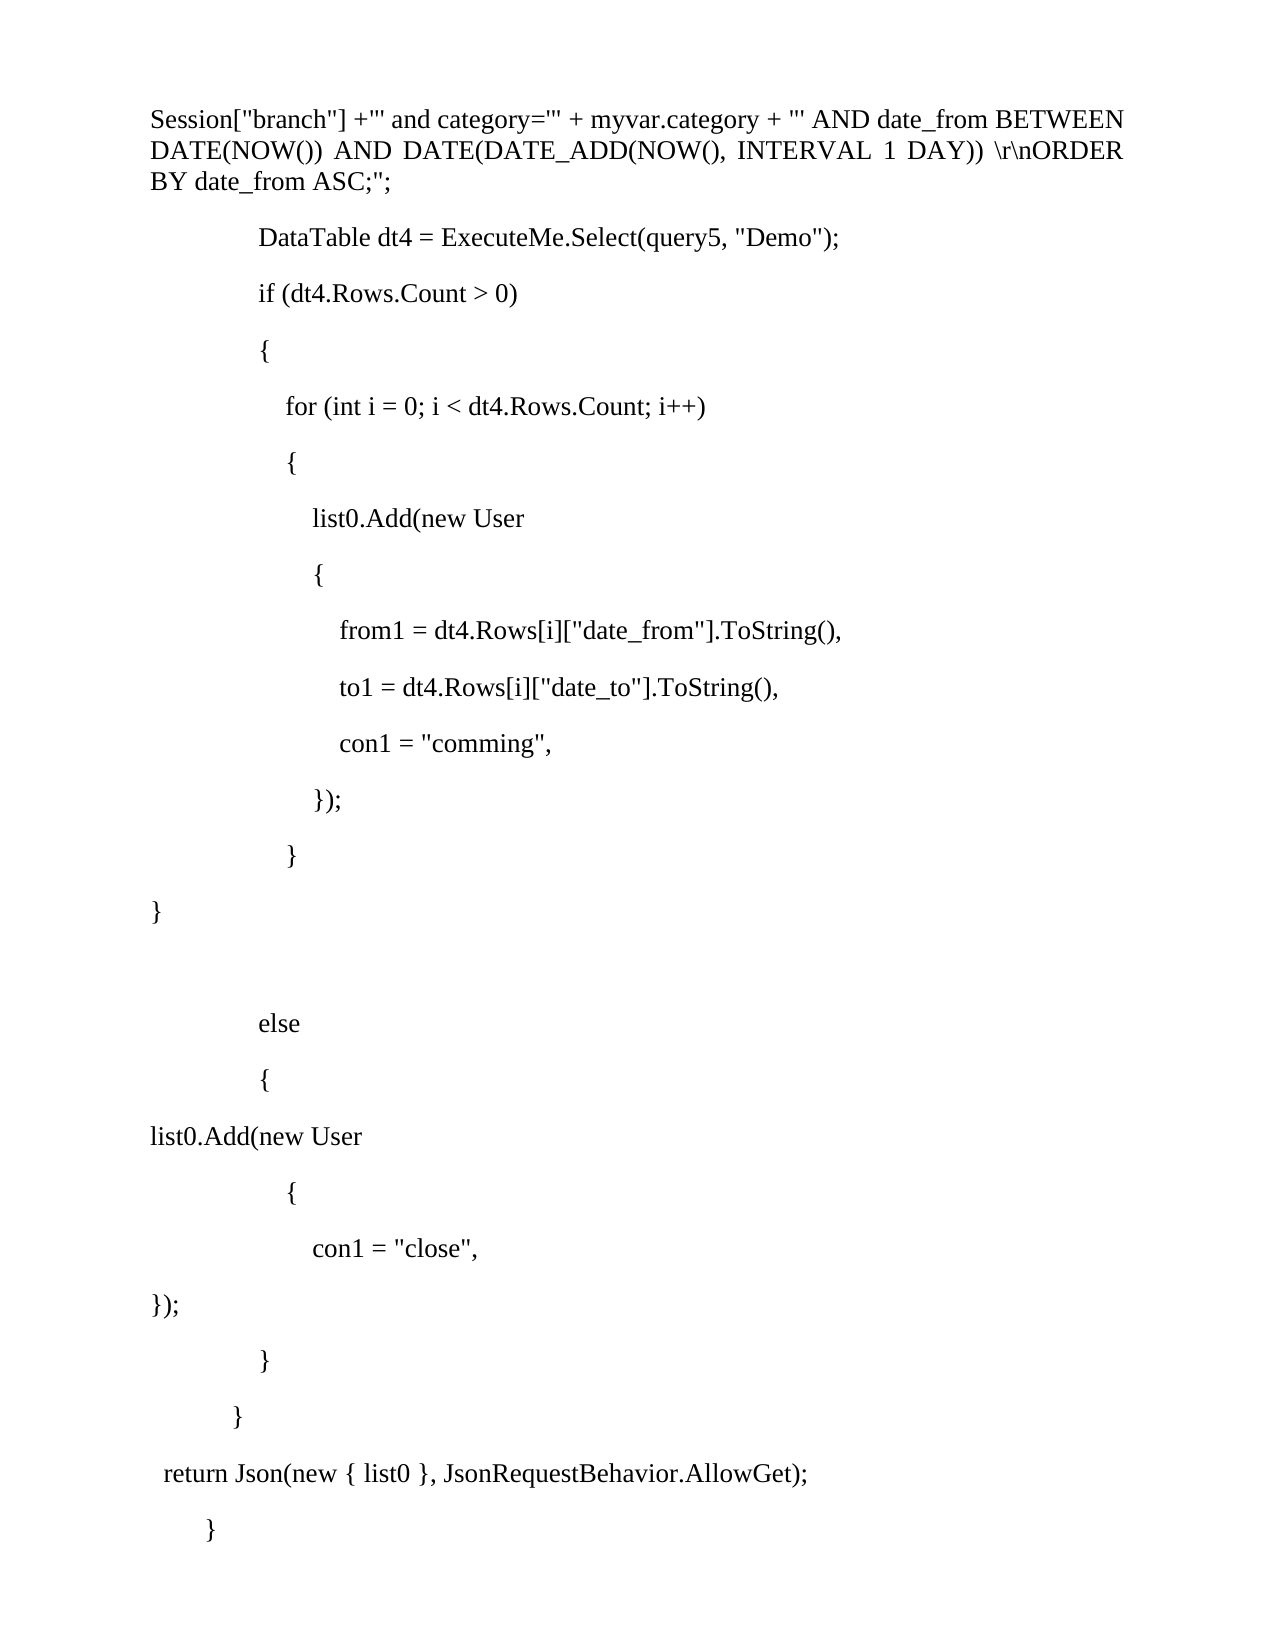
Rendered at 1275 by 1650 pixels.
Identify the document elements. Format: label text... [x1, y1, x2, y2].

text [150, 103, 1125, 196]
text list0.Add(new User [150, 1120, 1125, 1151]
text to1 = dt4.Rows[i]["date_to"].ToString(), [150, 671, 1125, 702]
text { [150, 446, 1125, 477]
text } [150, 895, 1125, 926]
text { [150, 1064, 1125, 1095]
text } [150, 1513, 1125, 1544]
text }); [150, 1288, 1125, 1319]
text con1 = "comming", [150, 727, 1125, 758]
text DataTable dt4 = ExecuteMe.Select(query5, "Demo"); [150, 221, 1125, 253]
text { [150, 334, 1125, 365]
text } [150, 839, 1125, 870]
text list0.Add(new User [150, 502, 1125, 533]
text return Json(new { list0 }, JsonRequestBehavior.AllowGet); [150, 1457, 1125, 1488]
text else [150, 1007, 1125, 1039]
text { [150, 558, 1125, 589]
text con1 = "close", [150, 1232, 1125, 1263]
text } [150, 1344, 1125, 1376]
text { [150, 1176, 1125, 1207]
text } [150, 1401, 1125, 1432]
text from1 = dt4.Rows[i]["date_from"].ToString(), [150, 614, 1125, 646]
text for (int i = 0; i < dt4.Rows.Count; i++) [150, 390, 1125, 421]
text if (dt4.Rows.Count > 0) [150, 278, 1125, 309]
text }); [150, 783, 1125, 814]
